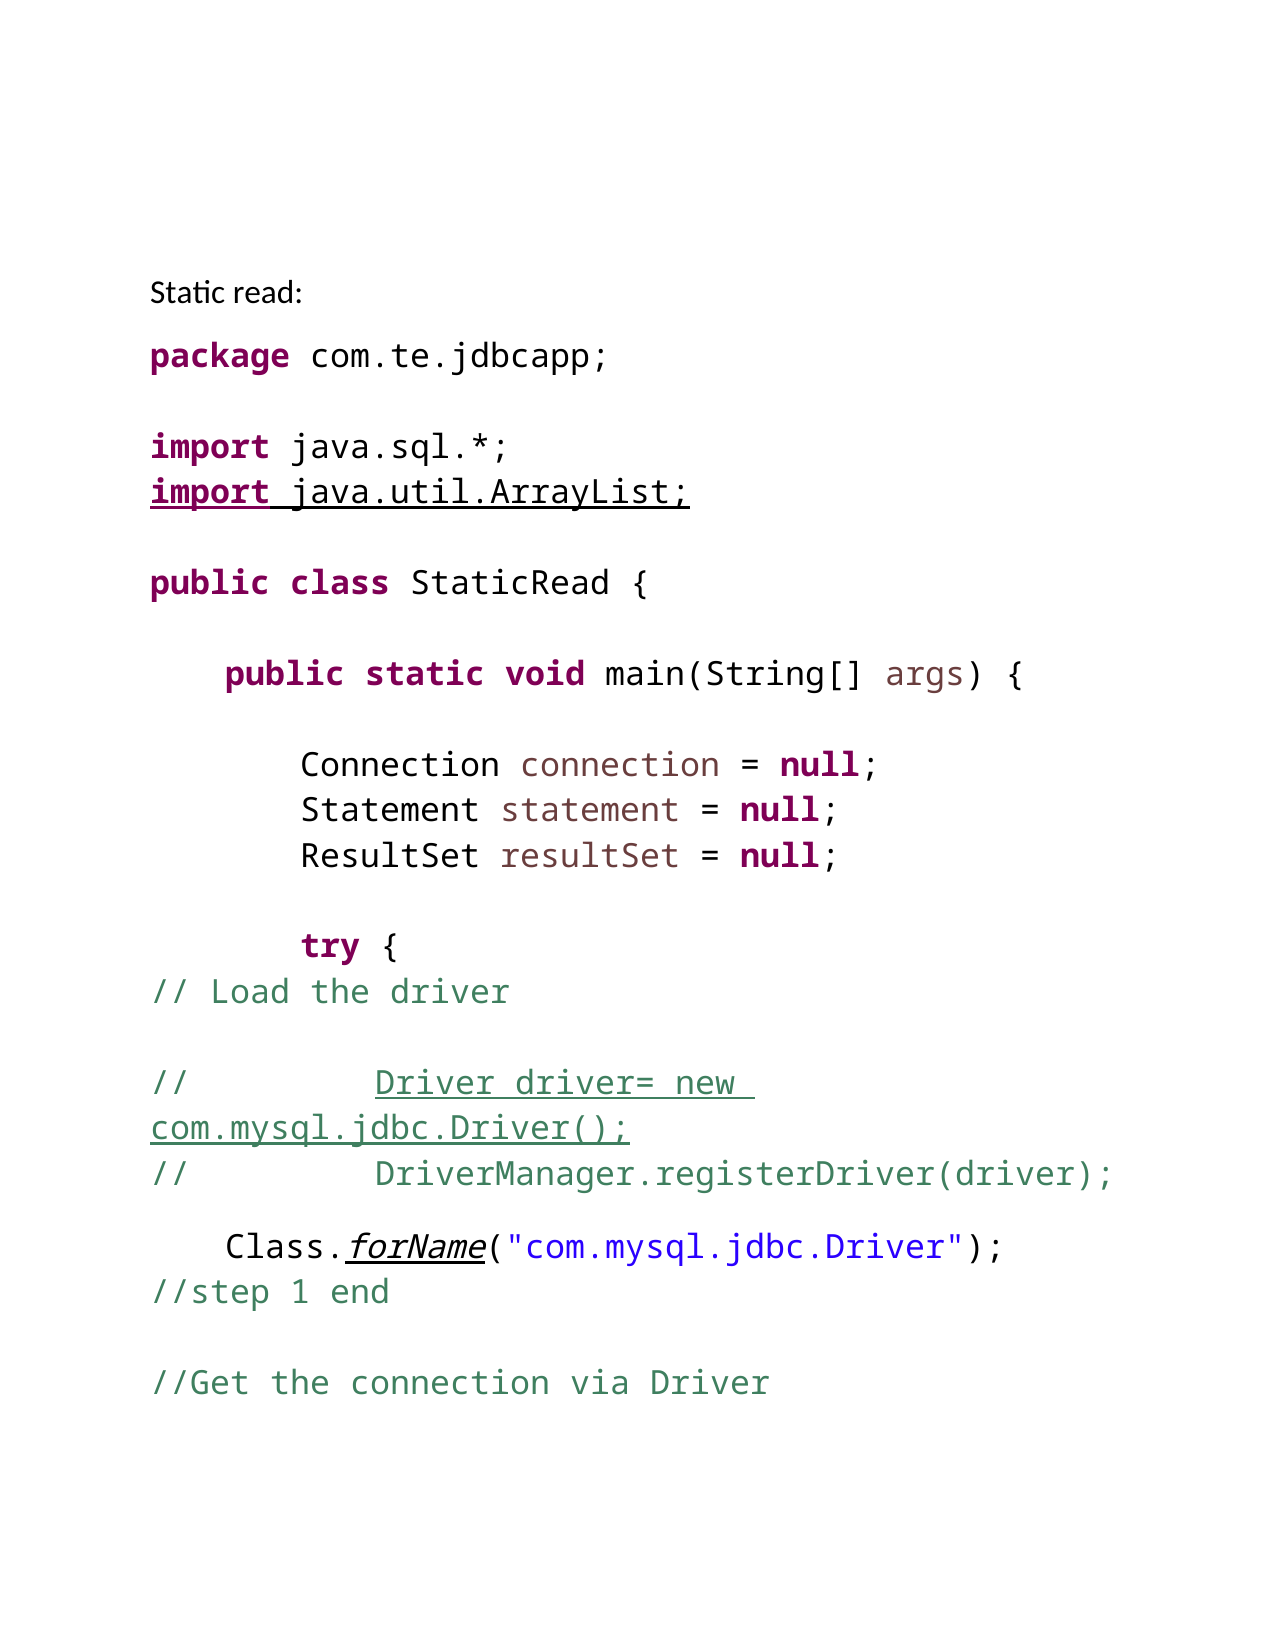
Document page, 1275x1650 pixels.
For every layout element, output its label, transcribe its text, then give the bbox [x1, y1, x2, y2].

text // Driver driver= new com.mysql.jdbc.Driver(); [150, 1058, 1125, 1149]
text //step 1 end [150, 1268, 1125, 1314]
text public static void main(String[] args) { [150, 650, 1125, 695]
text Connection connection = null; [150, 741, 1125, 786]
text // DriverManager.registerDriver(driver); [150, 1149, 1125, 1195]
text // Load the driver [150, 968, 1125, 1013]
text Statement statement = null; [150, 786, 1125, 831]
text Static read: [150, 271, 1125, 312]
text import java.sql.*; [150, 423, 1125, 468]
text import java.util.ArrayList; [150, 468, 1125, 513]
text Class.forName("com.mysql.jdbc.Driver"); [150, 1195, 1125, 1268]
text ResultSet resultSet = null; [150, 831, 1125, 877]
text //Get the connection via Driver [150, 1359, 1125, 1404]
text public class StaticRead { [150, 559, 1125, 604]
text try { [150, 922, 1125, 968]
text package com.te.jdbcapp; [150, 332, 1125, 377]
